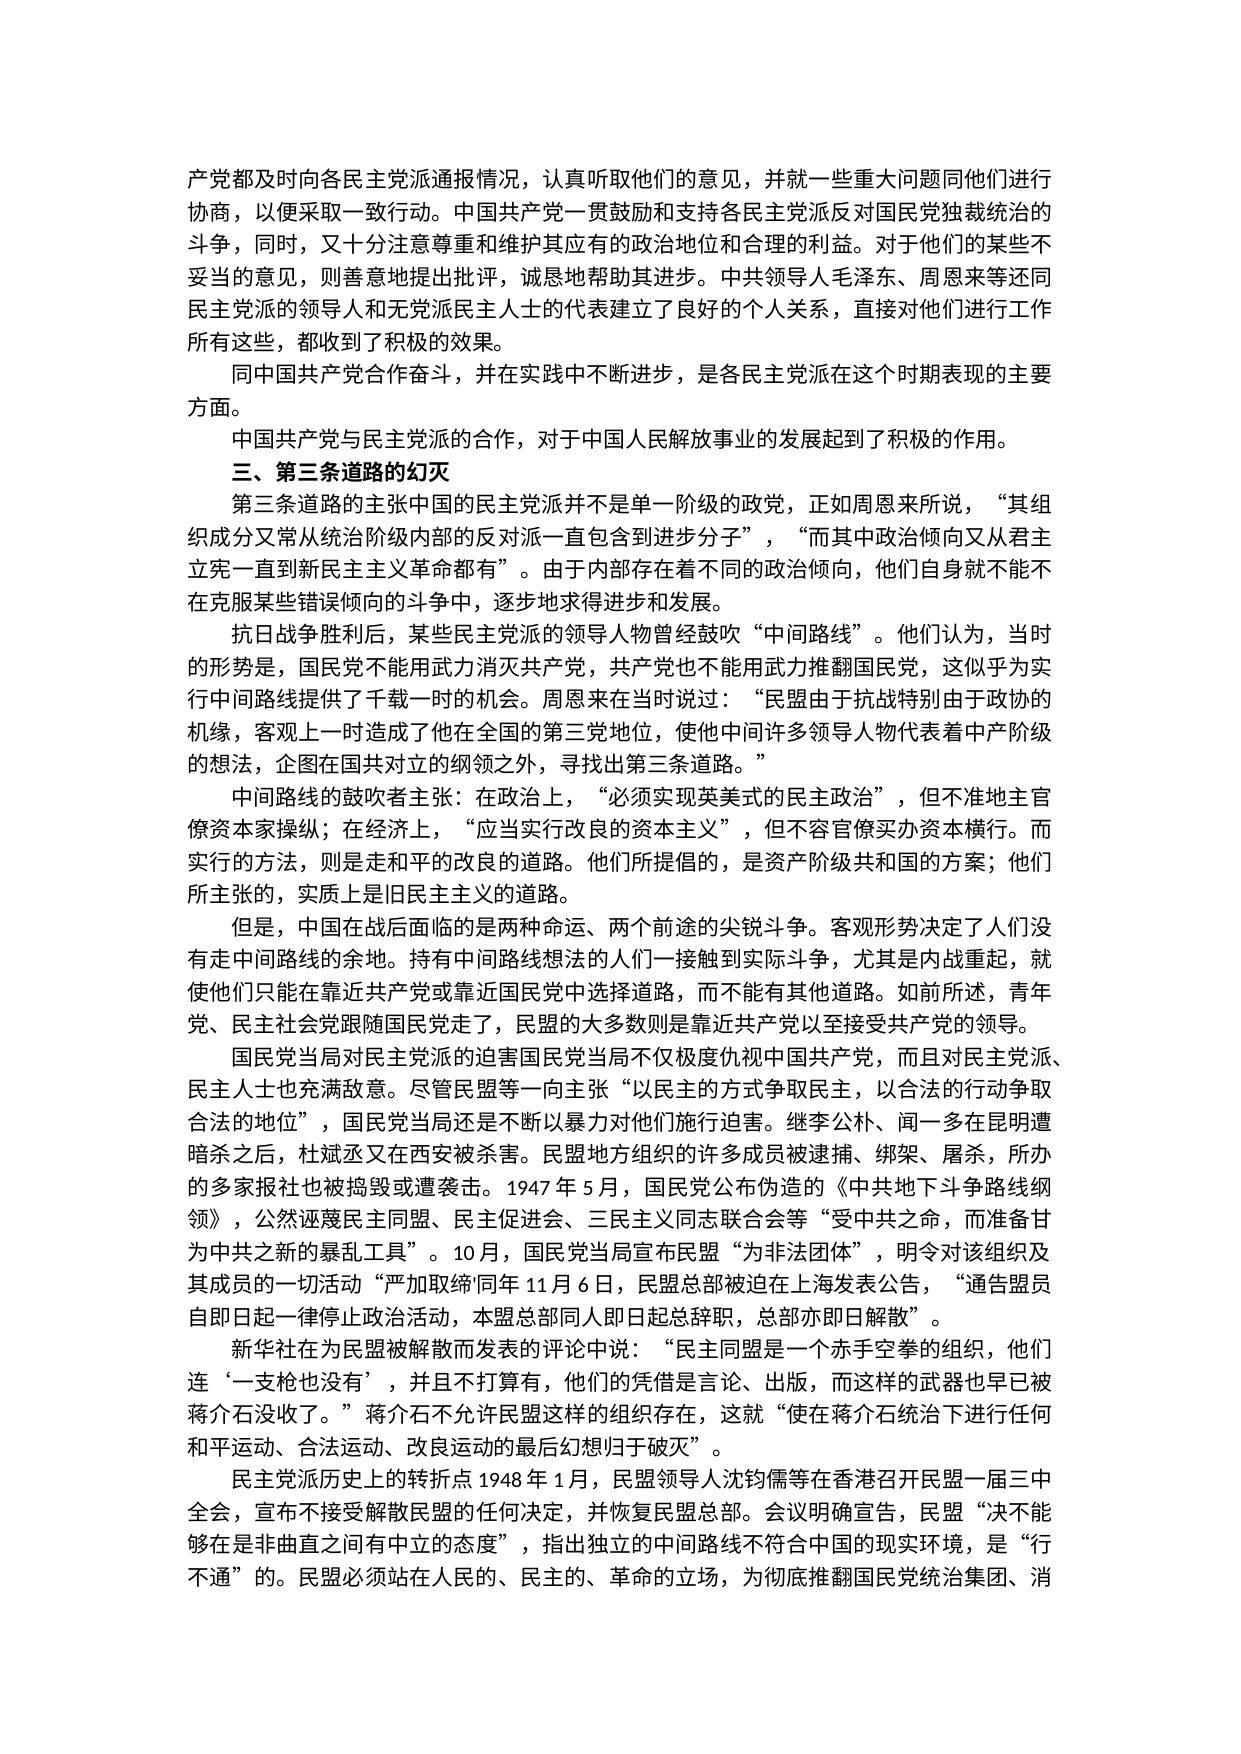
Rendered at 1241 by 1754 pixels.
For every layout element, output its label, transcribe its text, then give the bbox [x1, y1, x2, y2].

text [187, 1462, 1053, 1592]
text 中间路线的鼓吹者主张：在政治上，“必须实现英美式的民主政治”，但不准地主官僚资本家操纵；在经济上，“应当实行改良的资本主义”，但不容官僚买办资本横行。而实行的方法，则是走和平的改良的道路。他们所提倡的，是资产阶级共和国的方案；他们所主张的，实质上是旧民主主义的道路。 [187, 779, 1053, 909]
text 第三条道路的主张中国的民主党派并不是单一阶级的政党，正如周恩来所说，“其组织成分又常从统治阶级内部的反对派一直包含到进步分子”，“而其中政治倾向又从君主立宪一直到新民主主义革命都有”。由于内部存在着不同的政治倾向，他们自身就不能不在克服某些错误倾向的斗争中，逐步地求得进步和发展。 [187, 487, 1053, 617]
text 国民党当局对民主党派的迫害国民党当局不仅极度仇视中国共产党，而且对民主党派、民主人士也充满敌意。尽管民盟等一向主张“以民主的方式争取民主，以合法的行动争取合法的地位”，国民党当局还是不断以暴力对他们施行迫害。继李公朴、闻一多在昆明遭暗杀之后，杜斌丞又在西安被杀害。民盟地方组织的许多成员被逮捕、绑架、屠杀，所办的多家报社也被捣毁或遭袭击。1947年5月，国民党公布伪造的《中共地下斗争路线纲领》，公然诬蔑民主同盟、民主促进会、三民主义同志联合会等“受中共之命，而准备甘为中共之新的暴乱工具”。10月，国民党当局宣布民盟“为非法团体”，明令对该组织及其成员的一切活动“严加取缔'同年11月6日，民盟总部被迫在上海发表公告，“通告盟员自即日起一律停止政治活动，本盟总部同人即日起总辞职，总部亦即日解散”。 [187, 1039, 1053, 1332]
text 抗日战争胜利后，某些民主党派的领导人物曾经鼓吹“中间路线”。他们认为，当时的形势是，国民党不能用武力消灭共产党，共产党也不能用武力推翻国民党，这似乎为实行中间路线提供了千载一时的机会。周恩来在当时说过：“民盟由于抗战特别由于政协的机缘，客观上一时造成了他在全国的第三党地位，使他中间许多领导人物代表着中产阶级的想法，企图在国共对立的纲领之外，寻找出第三条道路。” [187, 617, 1053, 779]
text 三、第三条道路的幻灭 [187, 454, 1053, 487]
text 同中国共产党合作奋斗，并在实践中不断进步，是各民主党派在这个时期表现的主要方面。 [187, 357, 1053, 422]
text 中国共产党与民主党派的合作，对于中国人民解放事业的发展起到了积极的作用。 [187, 422, 1053, 454]
text 新华社在为民盟被解散而发表的评论中说：“民主同盟是一个赤手空拳的组织，他们连‘一支枪也没有’，并且不打算有，他们的凭借是言论、出版，而这样的武器也早已被蒋介石没收了。”蒋介石不允许民盟这样的组织存在，这就“使在蒋介石统治下进行任何和平运动、合法运动、改良运动的最后幻想归于破灭”。 [187, 1332, 1053, 1462]
text 但是，中国在战后面临的是两种命运、两个前途的尖锐斗争。客观形势决定了人们没有走中间路线的余地。持有中间路线想法的人们一接触到实际斗争，尤其是内战重起，就使他们只能在靠近共产党或靠近国民党中选择道路，而不能有其他道路。如前所述，青年党、民主社会党跟随国民党走了，民盟的大多数则是靠近共产党以至接受共产党的领导。 [187, 909, 1053, 1039]
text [187, 162, 1053, 357]
